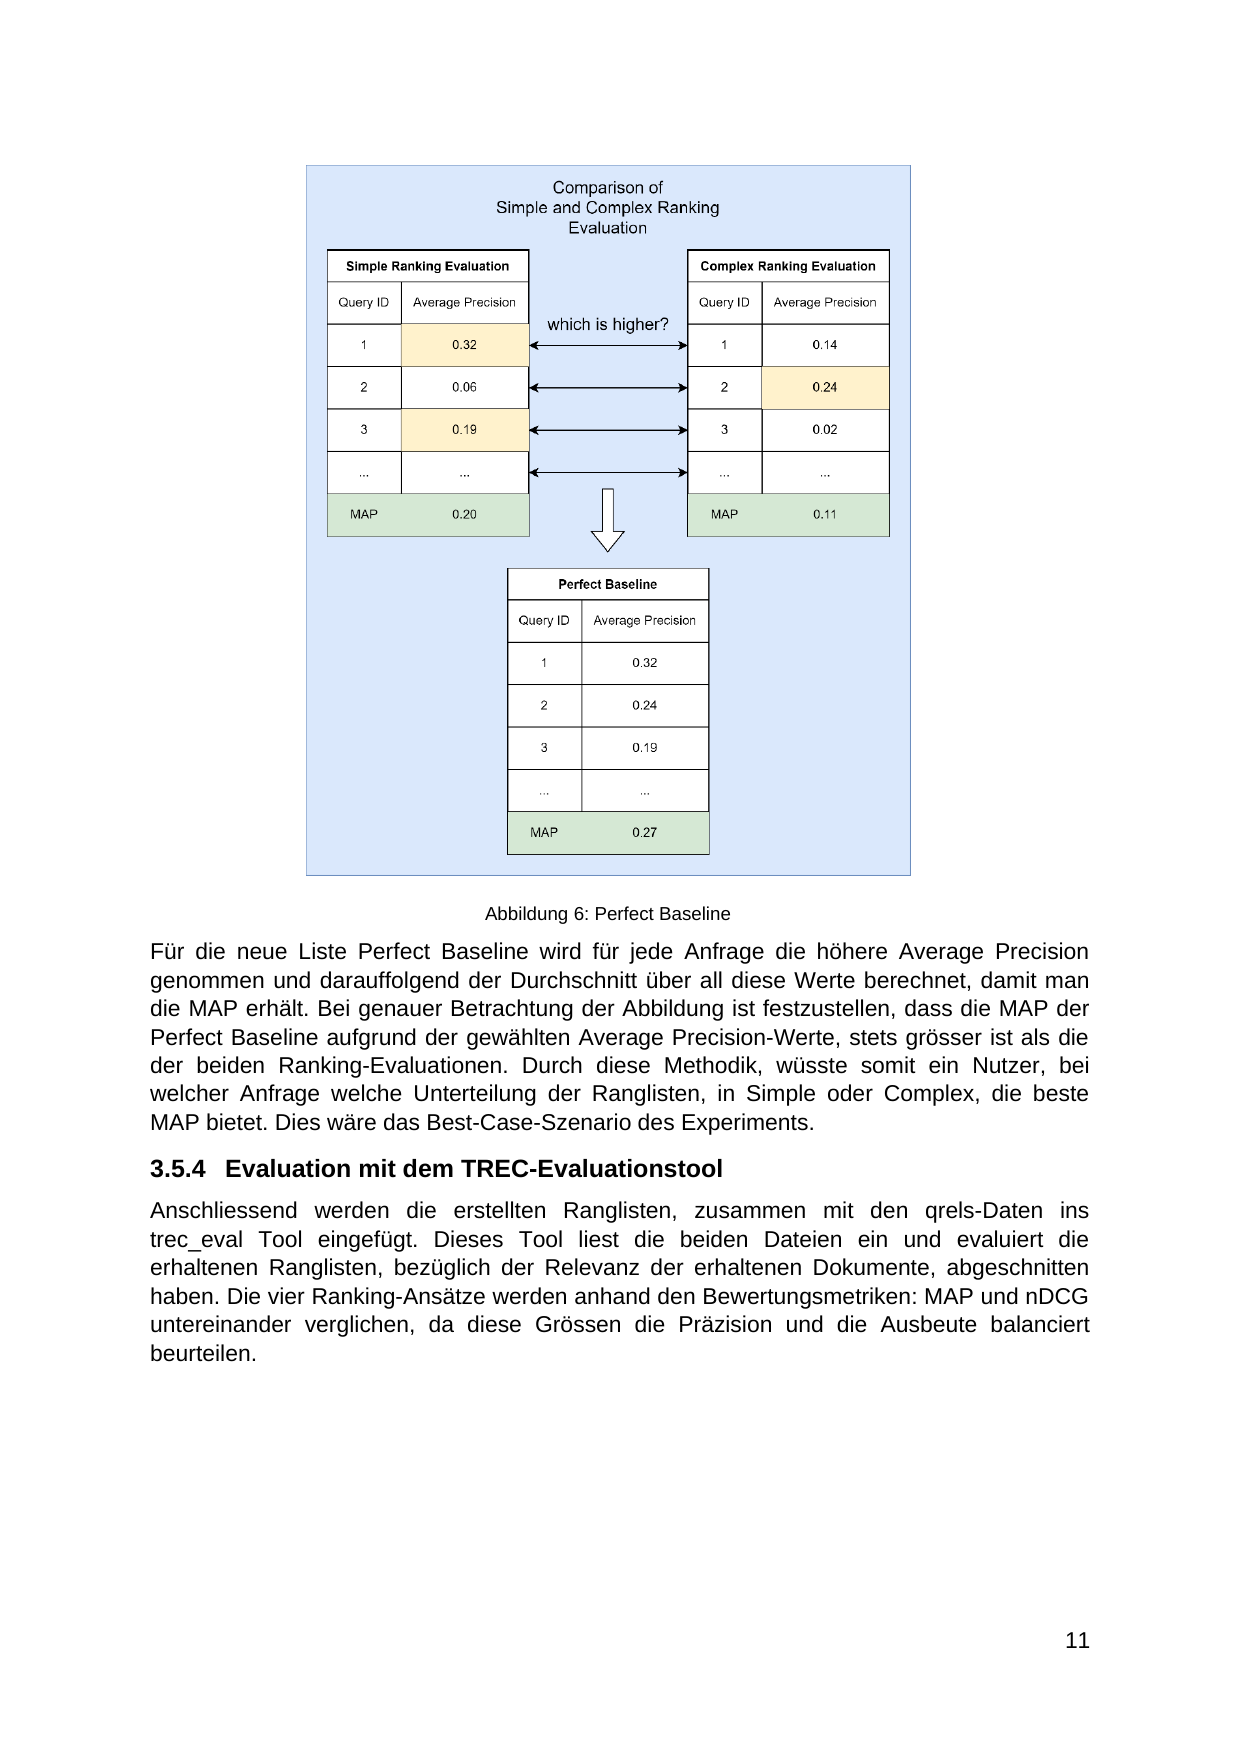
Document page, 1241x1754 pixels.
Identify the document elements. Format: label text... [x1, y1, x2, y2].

text Anschliessend werden die erstellten Ranglisten, zusammen mit den qrels-Daten ins trec_eval Tool eingefügt. Dieses Tool liest die beiden Dateien ein und evaluiert die erhaltenen Ranglisten, bezüglich der Relevanz der erhaltenen Dokumente, abgeschnitten haben. Die vier Ranking-Ansätze werden anhand den Bewertungsmetriken: MAP und nDCG untereinander verglichen, da diese Grössen die Präzision und die Ausbeute balanciert beurteilen. [150, 1197, 1090, 1366]
picture [300, 159, 916, 881]
subtitle Evaluation mit dem TREC-Evaluationstool [150, 1154, 1090, 1183]
